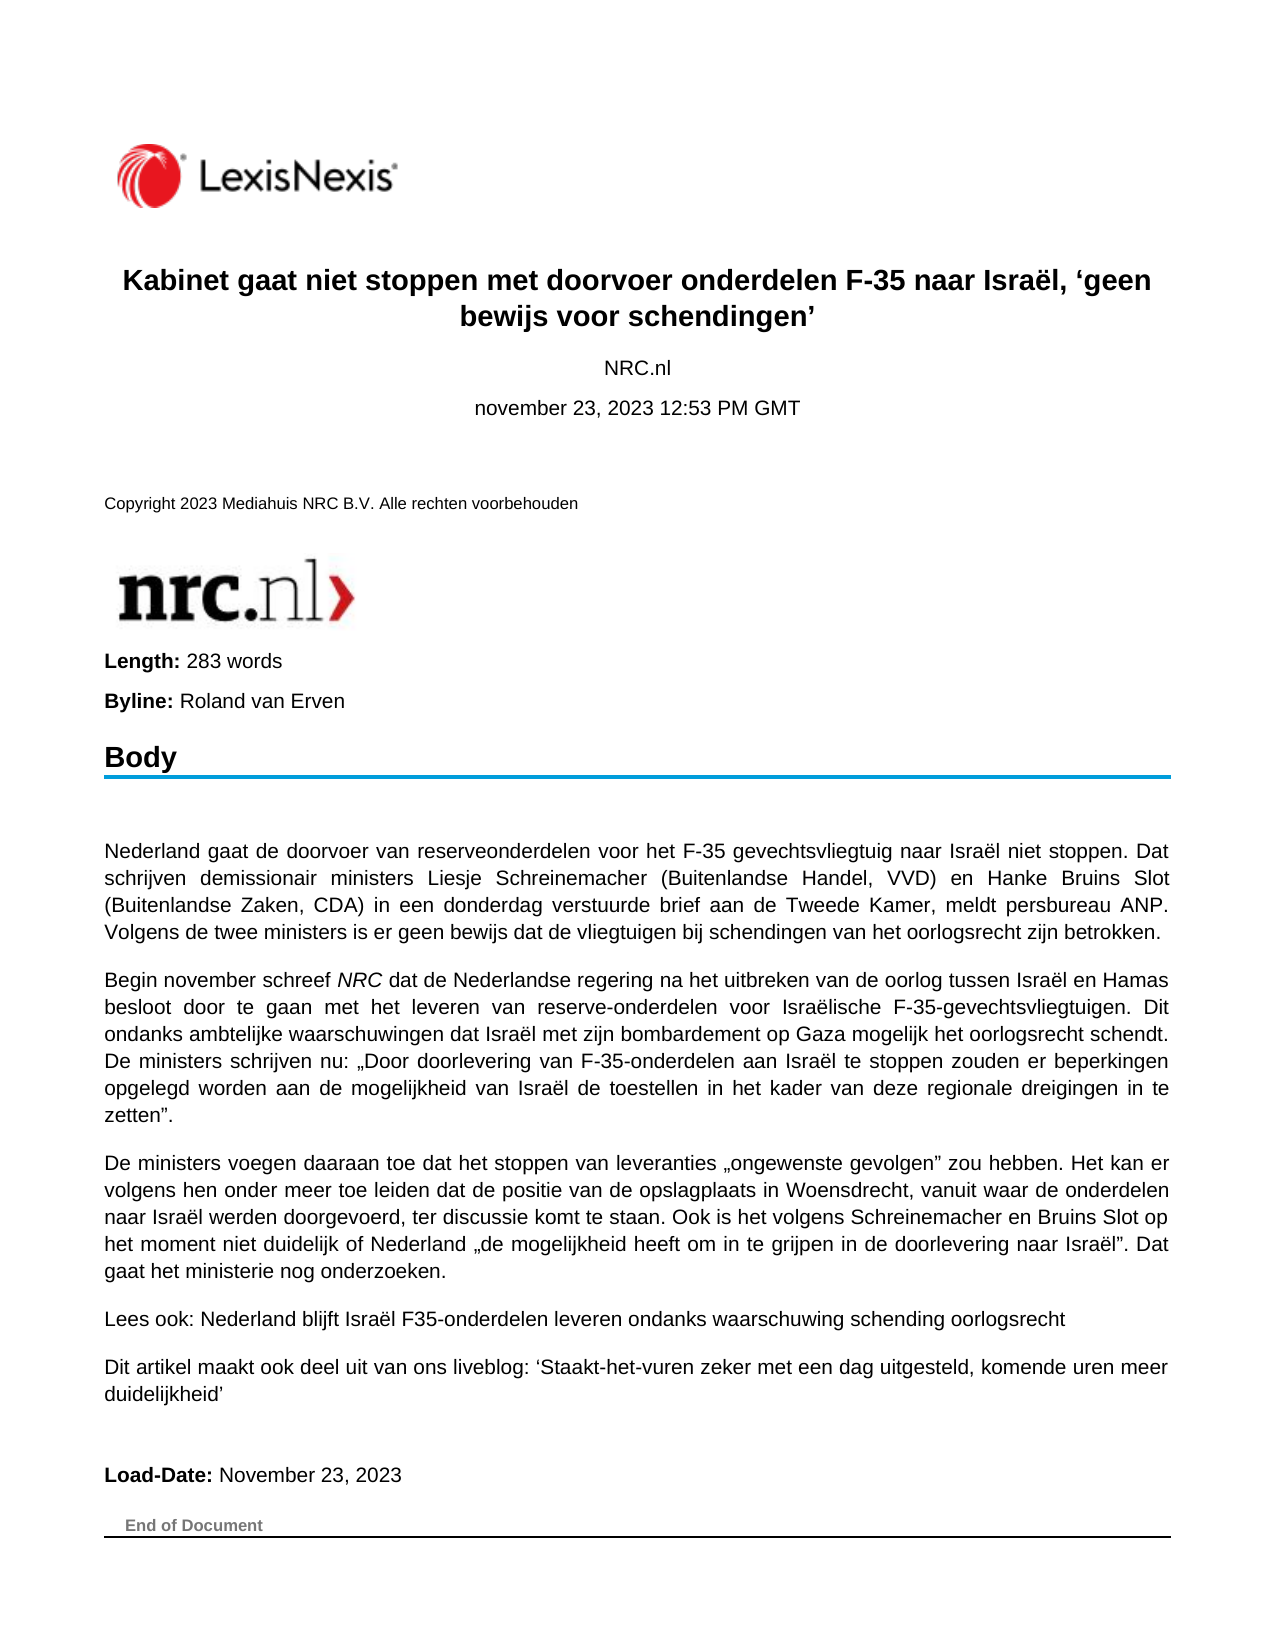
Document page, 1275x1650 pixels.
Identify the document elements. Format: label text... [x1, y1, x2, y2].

picture [104, 553, 364, 634]
text Copyright 2023 Mediahuis NRC B.V. Alle rechten voorbehouden [104, 461, 1171, 513]
text Load-Date: November 23, 2023 [104, 1431, 1171, 1487]
text Length: 283 words [104, 646, 1171, 673]
subtitle Kabinet gaat niet stoppen met doorvoer onderdelen F-35 naar Israël, ‘geen bewijs voor schendingen’ [104, 261, 1171, 332]
text Nederland gaat de doorvoer van reserveonderdelen voor het F-35 gevechtsvliegtuig naar Israël niet stoppen. Dat schrijven demissionair ministers Liesje Schreinemacher (Buitenlandse Handel, VVD) en Hanke Bruins Slot (Buitenlandse Zaken, CDA) in een donderdag verstuurde brief aan de Tweede Kamer, meldt persbureau ANP. Volgens de twee ministers is er geen bewijs dat de vliegtuigen bij schendingen van het oorlogsrecht zijn betrokken. [104, 835, 1171, 944]
text Dit artikel maakt ook deel uit van ons liveblog: ‘Staakt-het-vuren zeker met een dag uitgesteld, komende uren meer duidelijkheid’ [104, 1352, 1171, 1406]
text november 23, 2023 12:53 PM GMT [104, 393, 1171, 420]
text Lees ook: Nederland blijft Israël F35-onderdelen leveren ondanks waarschuwing schending oorlogsrecht [104, 1304, 1171, 1331]
text End of Document [125, 1516, 1171, 1535]
text NRC.nl [104, 353, 1171, 380]
text Begin november schreef NRC dat de Nederlandse regering na het uitbreken van de oorlog tussen Israël en Hamas besloot door te gaan met het leveren van reserve-onderdelen voor Israëlische F-35-gevechtsvliegtuigen. Dit ondanks ambtelijke waarschuwingen dat Israël met zijn bombardement op Gaza mogelijk het oorlogsrecht schendt. De ministers schrijven nu: „Door doorlevering van F-35-onderdelen aan Israël te stoppen zouden er beperkingen opgelegd worden aan de mogelijkheid van Israël de toestellen in het kader van deze regionale dreigingen in te zetten”. [104, 964, 1171, 1127]
text Byline: Roland van Erven [104, 686, 1171, 713]
text De ministers voegen daaraan toe dat het stoppen van leveranties „ongewenste gevolgen” zou hebben. Het kan er volgens hen onder meer toe leiden dat de positie van de opslagplaats in Woensdrecht, vanuit waar de onderdelen naar Israël werden doorgevoerd, ter discussie komt te staan. Ook is het volgens Schreinemacher en Bruins Slot op het moment niet duidelijk of Nederland „de mogelijkheid heeft om in te grijpen in de doorlevering naar Israël”. Dat gaat het ministerie nog onderzoeken. [104, 1148, 1171, 1283]
text Body [104, 738, 1171, 773]
picture [104, 144, 412, 208]
